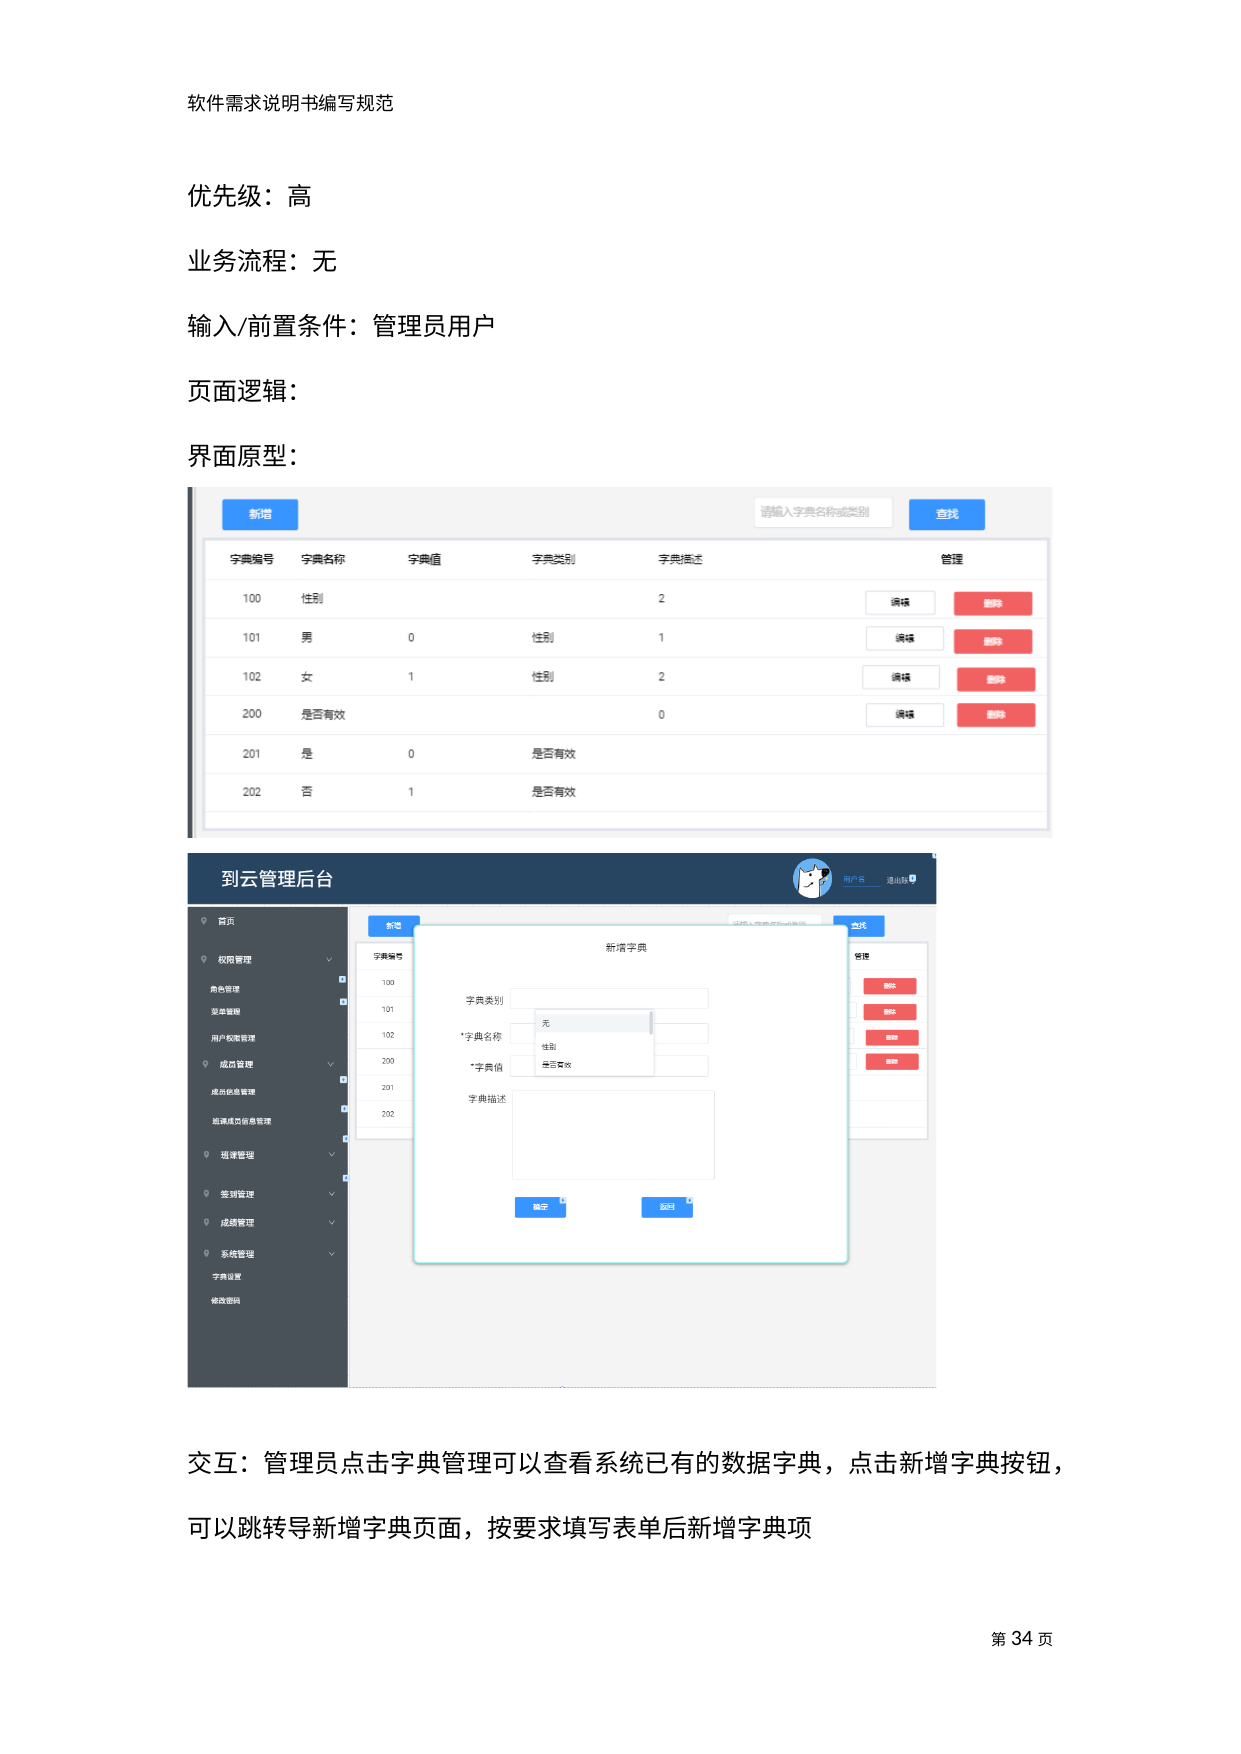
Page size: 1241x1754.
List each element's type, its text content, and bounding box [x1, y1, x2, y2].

text 页面逻辑： [187, 357, 1053, 422]
text 输入/前置条件：管理员用户 [187, 292, 1053, 357]
text 业务流程：无 [187, 227, 1053, 292]
text 优先级：高 [187, 162, 1053, 227]
picture [187, 853, 937, 1388]
text 交互：管理员点击字典管理可以查看系统已有的数据字典，点击新增字典按钮，可以跳转导新增字典页面，按要求填写表单后新增字典项 [187, 1429, 1053, 1559]
text 界面原型： [187, 422, 1053, 487]
picture [187, 487, 1053, 838]
